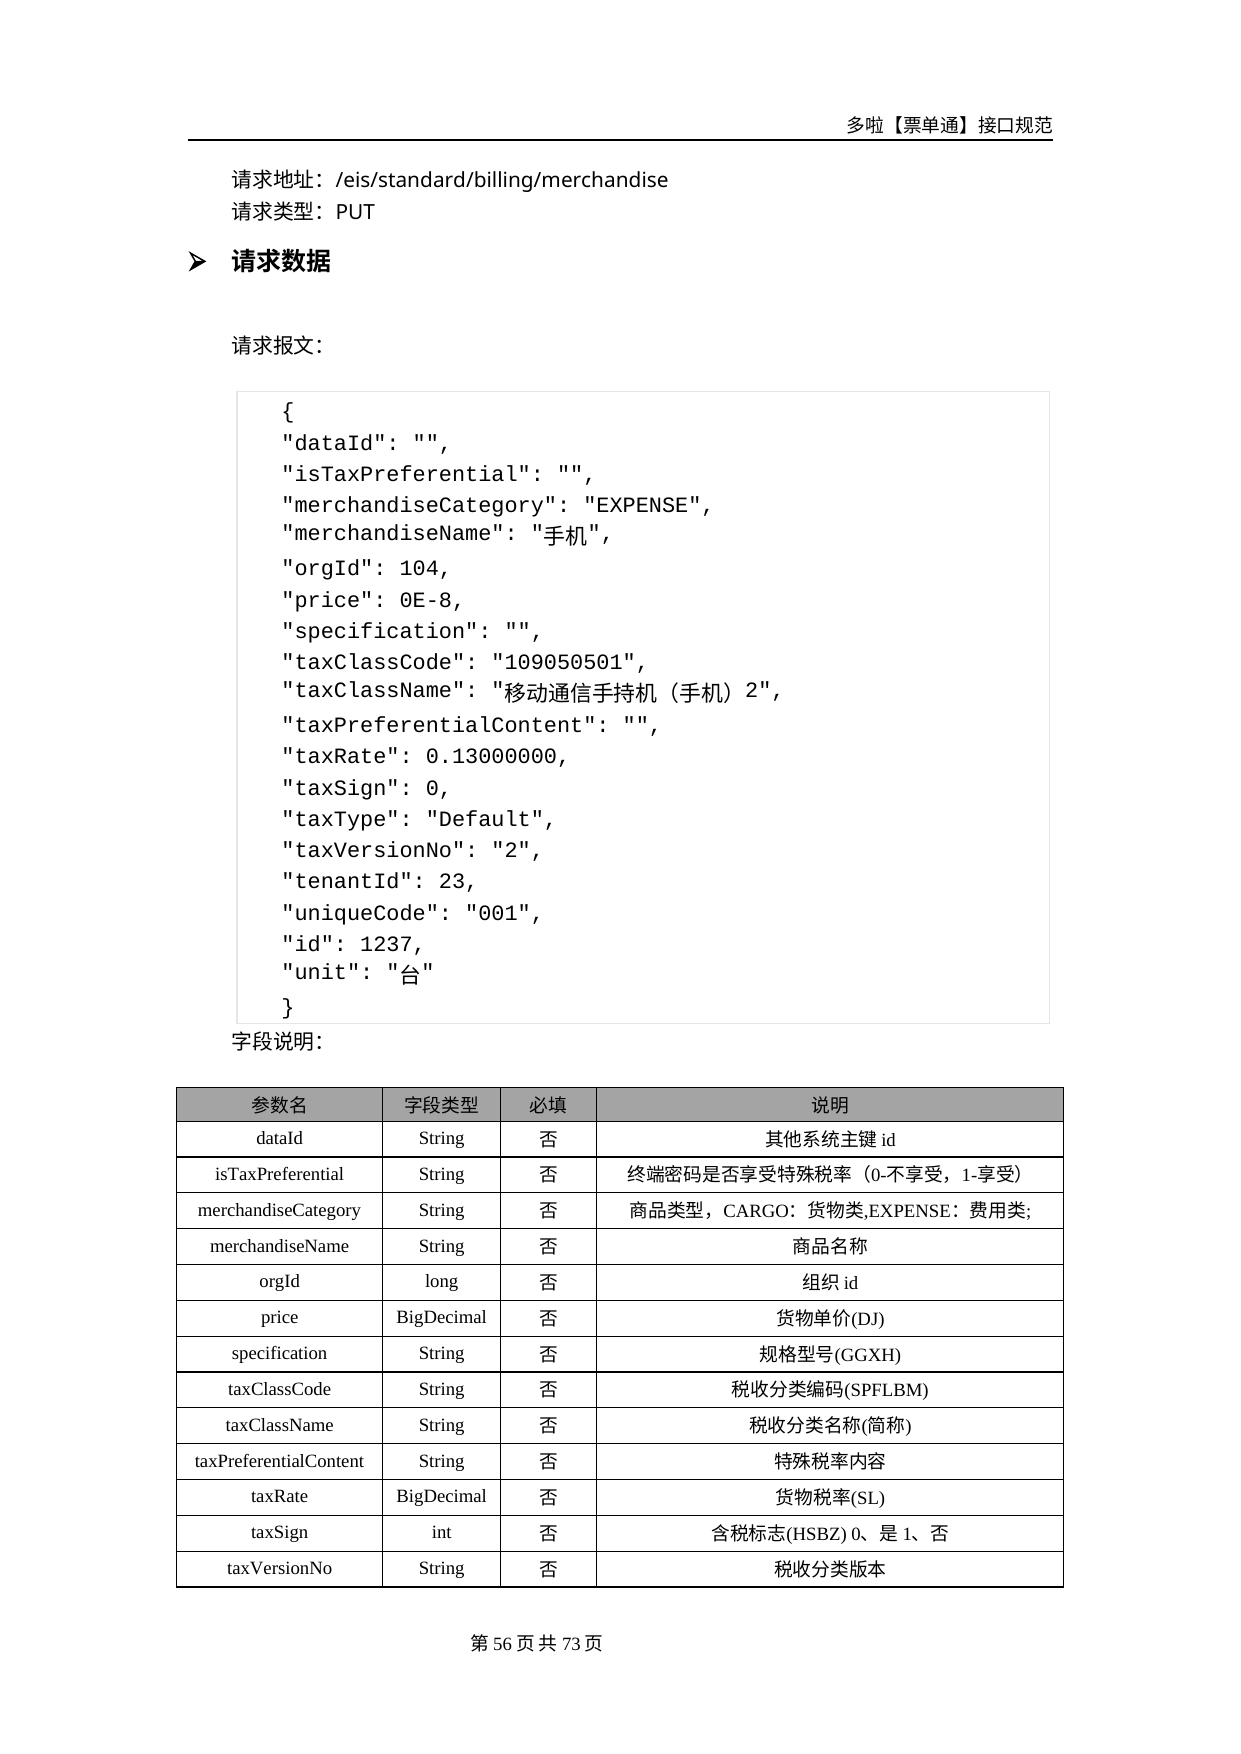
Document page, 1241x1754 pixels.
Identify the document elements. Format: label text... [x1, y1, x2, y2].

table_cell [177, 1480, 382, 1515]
list 请求数据 [187, 227, 1053, 292]
text "dataId": "", [238, 422, 1049, 453]
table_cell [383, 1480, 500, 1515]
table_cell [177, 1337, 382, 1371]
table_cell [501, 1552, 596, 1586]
text 字段说明： [187, 1024, 1053, 1057]
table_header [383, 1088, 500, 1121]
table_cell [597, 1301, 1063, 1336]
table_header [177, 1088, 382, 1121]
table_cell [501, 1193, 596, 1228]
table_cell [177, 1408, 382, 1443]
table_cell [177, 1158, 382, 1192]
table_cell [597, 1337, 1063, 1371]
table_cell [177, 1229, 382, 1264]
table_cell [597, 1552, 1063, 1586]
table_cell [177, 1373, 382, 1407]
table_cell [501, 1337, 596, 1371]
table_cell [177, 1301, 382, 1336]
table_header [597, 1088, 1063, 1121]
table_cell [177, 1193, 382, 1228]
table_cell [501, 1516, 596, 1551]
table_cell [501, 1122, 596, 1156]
text "merchandiseCategory": "EXPENSE", [238, 485, 1049, 516]
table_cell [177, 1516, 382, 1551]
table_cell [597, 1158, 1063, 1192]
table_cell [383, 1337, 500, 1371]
text "taxRate": 0.13000000, [238, 736, 1049, 767]
text "taxVersionNo": "2", [238, 830, 1049, 861]
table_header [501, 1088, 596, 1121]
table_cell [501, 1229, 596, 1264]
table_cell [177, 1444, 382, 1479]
text "taxClassCode": "109050501", [238, 642, 1049, 673]
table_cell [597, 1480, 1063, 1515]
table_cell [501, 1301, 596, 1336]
text "taxClassName": "移动通信手持机（手机）2", [238, 673, 1049, 705]
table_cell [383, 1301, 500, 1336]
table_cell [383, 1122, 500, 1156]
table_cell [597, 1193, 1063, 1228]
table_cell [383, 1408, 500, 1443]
text "id": 1237, [238, 924, 1049, 955]
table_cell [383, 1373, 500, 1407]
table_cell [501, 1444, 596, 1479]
text "merchandiseName": "手机", [238, 516, 1049, 548]
text 请求报文： [231, 328, 1053, 361]
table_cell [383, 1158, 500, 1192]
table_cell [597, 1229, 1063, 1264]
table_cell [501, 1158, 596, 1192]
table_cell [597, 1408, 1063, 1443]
text "specification": "", [238, 610, 1049, 642]
text "orgId": 104, [238, 548, 1049, 579]
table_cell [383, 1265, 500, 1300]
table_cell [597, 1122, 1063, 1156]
text "price": 0E-8, [238, 579, 1049, 610]
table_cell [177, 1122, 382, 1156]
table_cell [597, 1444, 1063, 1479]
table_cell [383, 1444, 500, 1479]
text 请求类型：PUT [187, 194, 1053, 227]
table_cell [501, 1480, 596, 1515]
text "taxSign": 0, [238, 767, 1049, 799]
text "tenantId": 23, [238, 861, 1049, 892]
text "isTaxPreferential": "", [238, 453, 1049, 485]
text "taxType": "Default", [238, 799, 1049, 830]
text 请求地址：/eis/standard/billing/merchandise [187, 162, 1053, 194]
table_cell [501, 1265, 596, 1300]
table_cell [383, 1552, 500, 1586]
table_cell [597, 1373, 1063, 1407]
text { [238, 392, 1049, 422]
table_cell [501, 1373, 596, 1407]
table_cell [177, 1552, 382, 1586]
text "taxPreferentialContent": "", [238, 705, 1049, 736]
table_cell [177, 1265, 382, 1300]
text "unit": "台" [238, 955, 1049, 987]
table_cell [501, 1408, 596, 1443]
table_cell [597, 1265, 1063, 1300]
text } [238, 987, 1049, 1023]
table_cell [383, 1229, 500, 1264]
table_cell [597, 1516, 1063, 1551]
text "uniqueCode": "001", [238, 892, 1049, 924]
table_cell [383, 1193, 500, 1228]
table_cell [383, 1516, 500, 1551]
